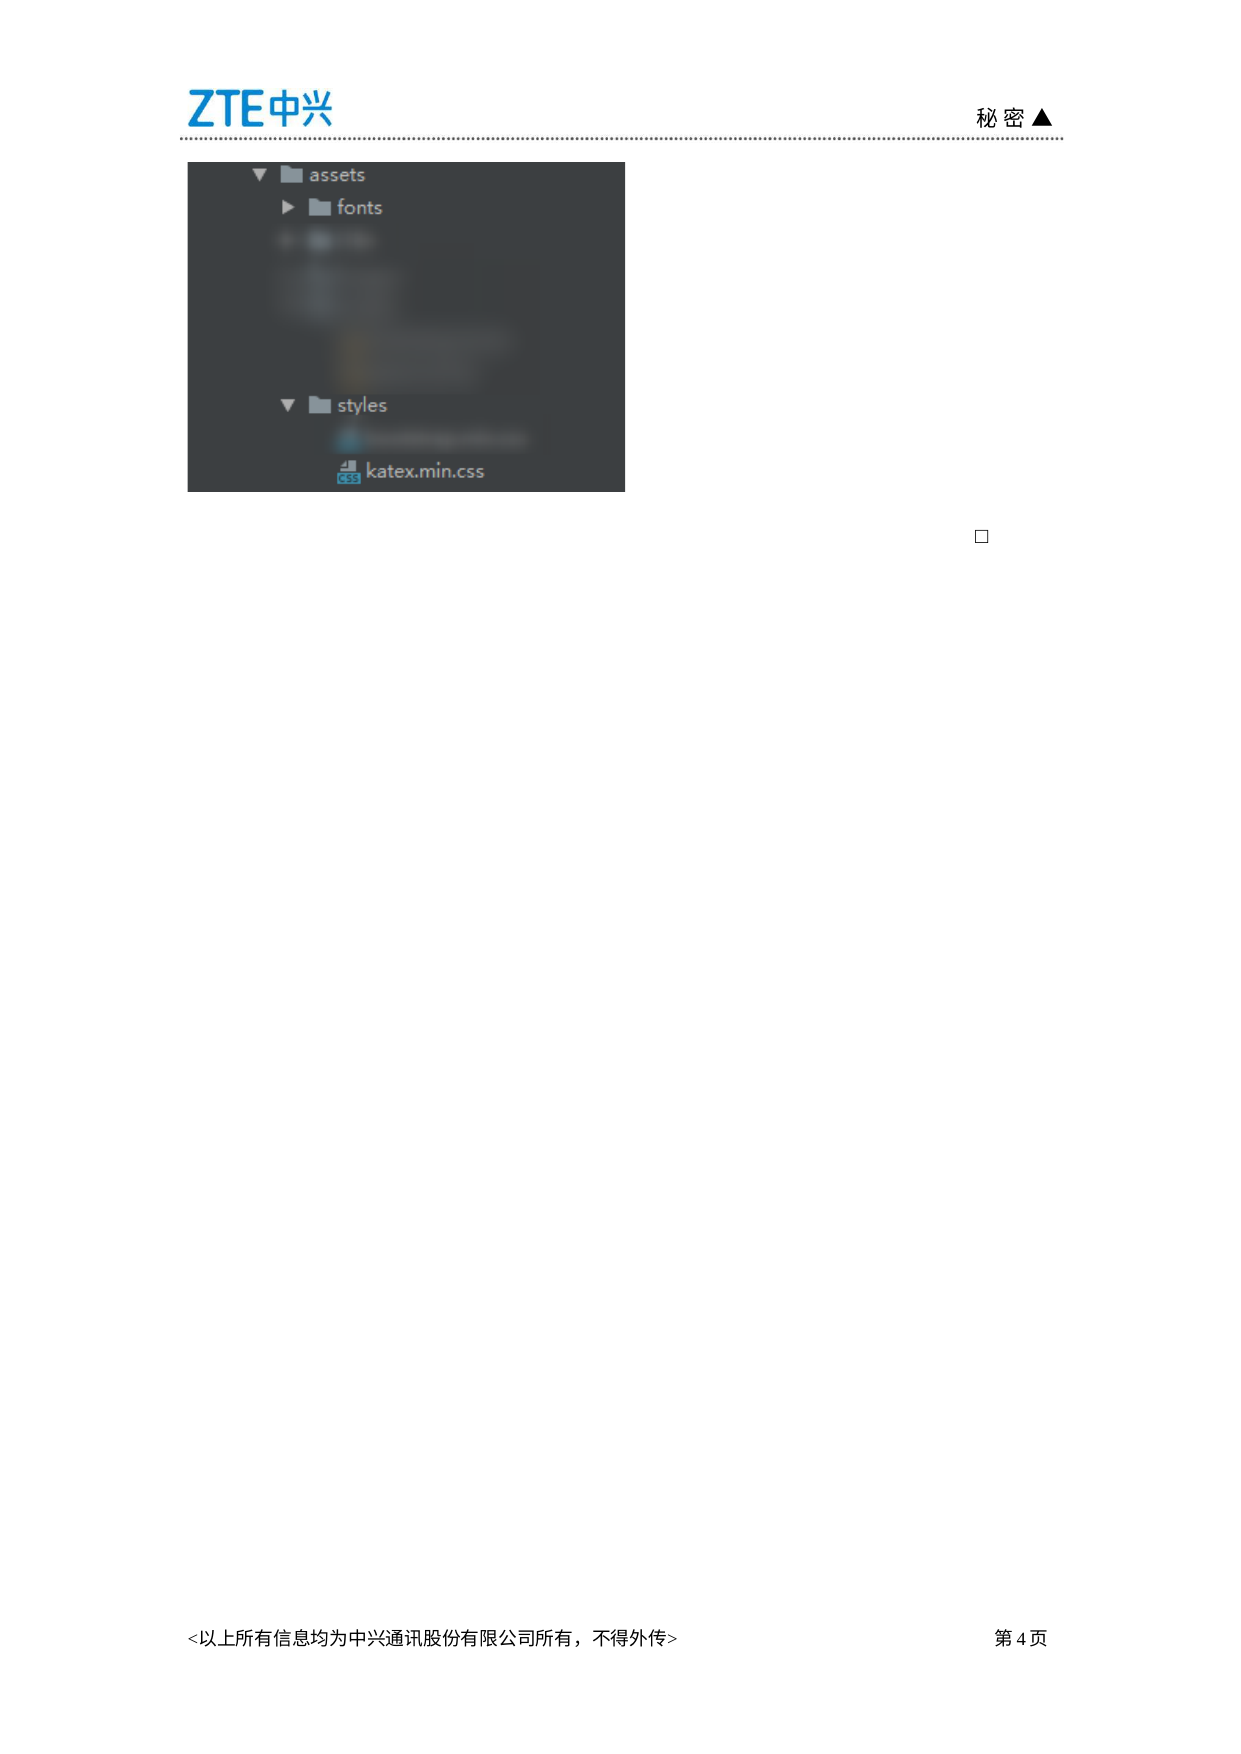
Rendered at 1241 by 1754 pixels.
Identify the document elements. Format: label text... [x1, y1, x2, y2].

list □ [931, 519, 1053, 552]
picture [187, 162, 625, 492]
picture [187, 88, 333, 127]
picture [179, 134, 1064, 143]
